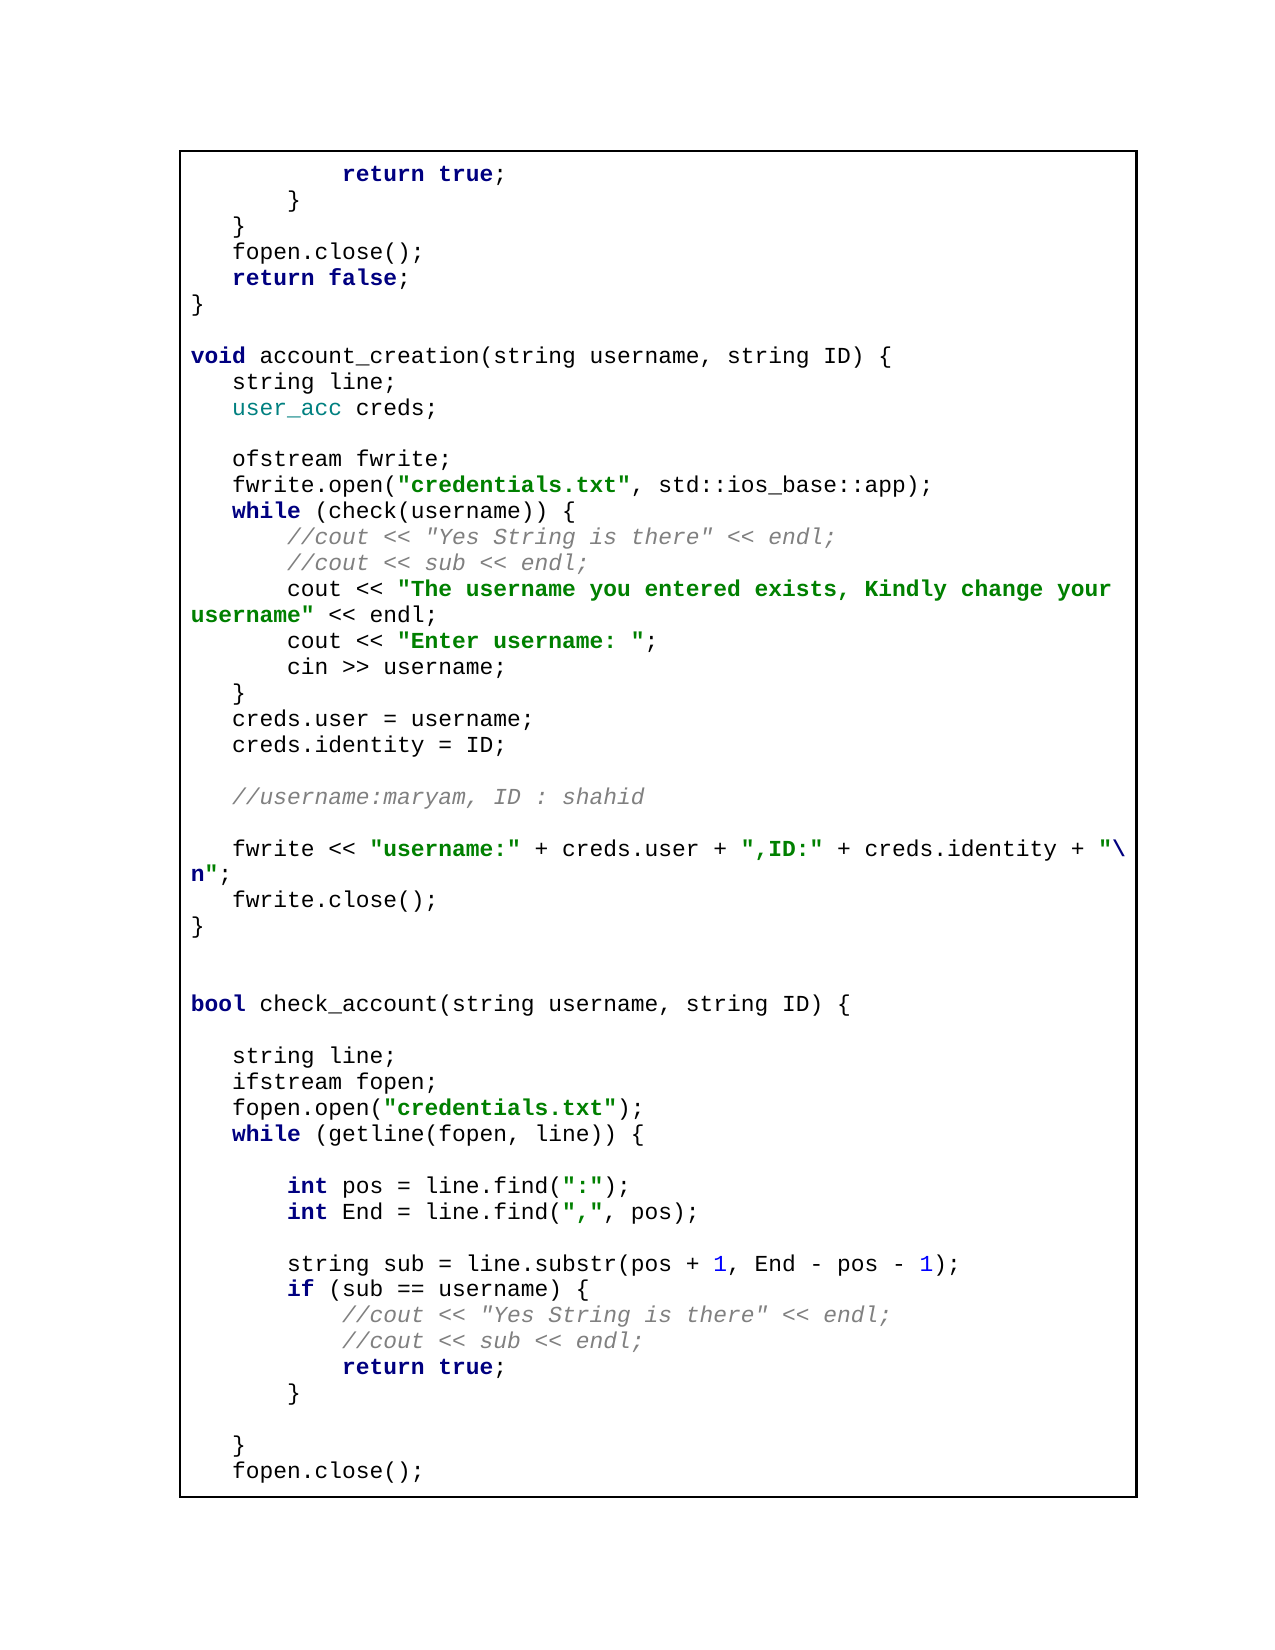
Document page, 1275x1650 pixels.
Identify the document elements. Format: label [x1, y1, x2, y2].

table_header [181, 152, 1135, 1496]
